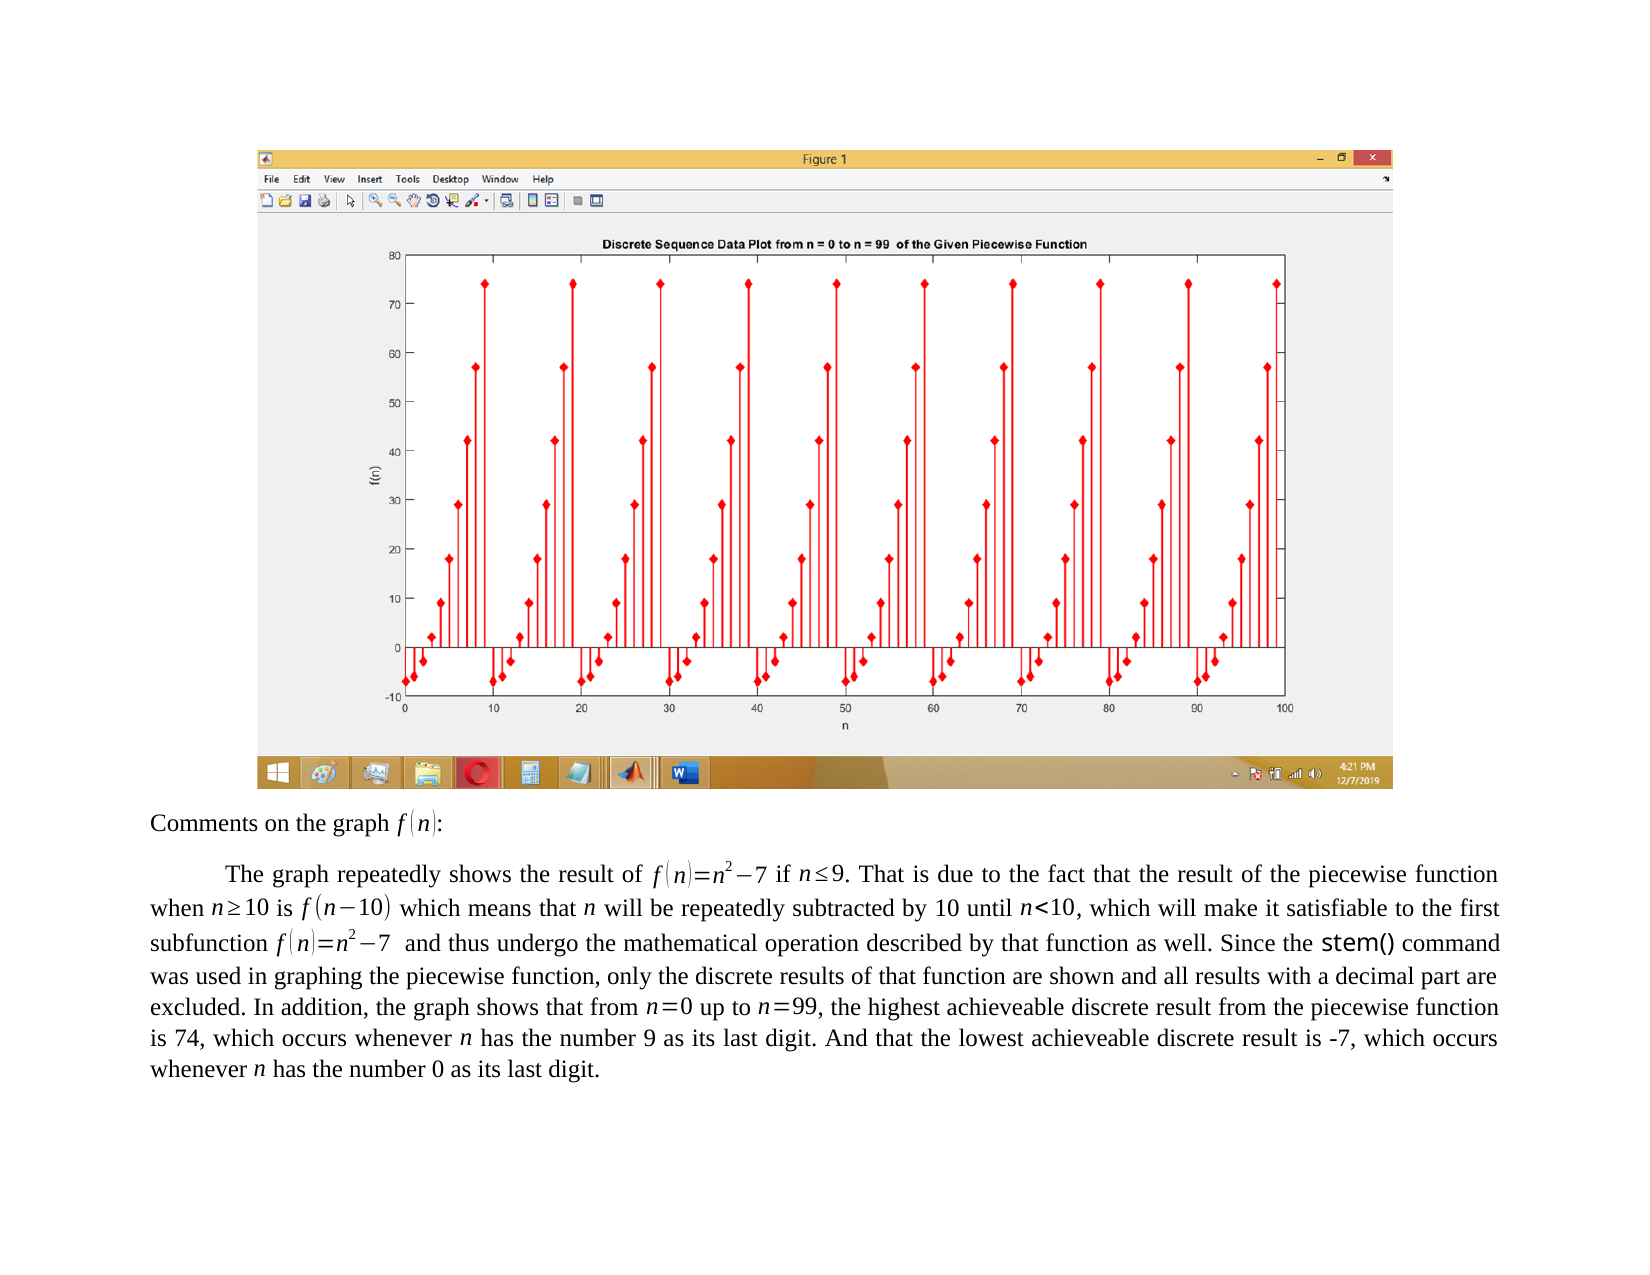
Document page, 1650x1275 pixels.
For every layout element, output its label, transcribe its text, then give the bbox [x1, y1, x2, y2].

picture [257, 150, 1393, 789]
text The graph repeatedly shows the result of if . That is due to the fact that the result of the piecewise function when is which means that will be repeatedly subtracted by 10 until , which will make it satisfiable to the first subfunction and thus undergo the mathematical operation described by that function as well. Since the stem() command was used in graphing the piecewise function, only the discrete results of that function are shown and all results with a decimal part are excluded. In addition, the graph shows that from up to , the highest achieveable discrete result from the piecewise function is 74, which occurs whenever has the number 9 as its last digit. And that the lowest achieveable discrete result is -7, which occurs whenever has the number 0 as its last digit. [150, 857, 1500, 1083]
